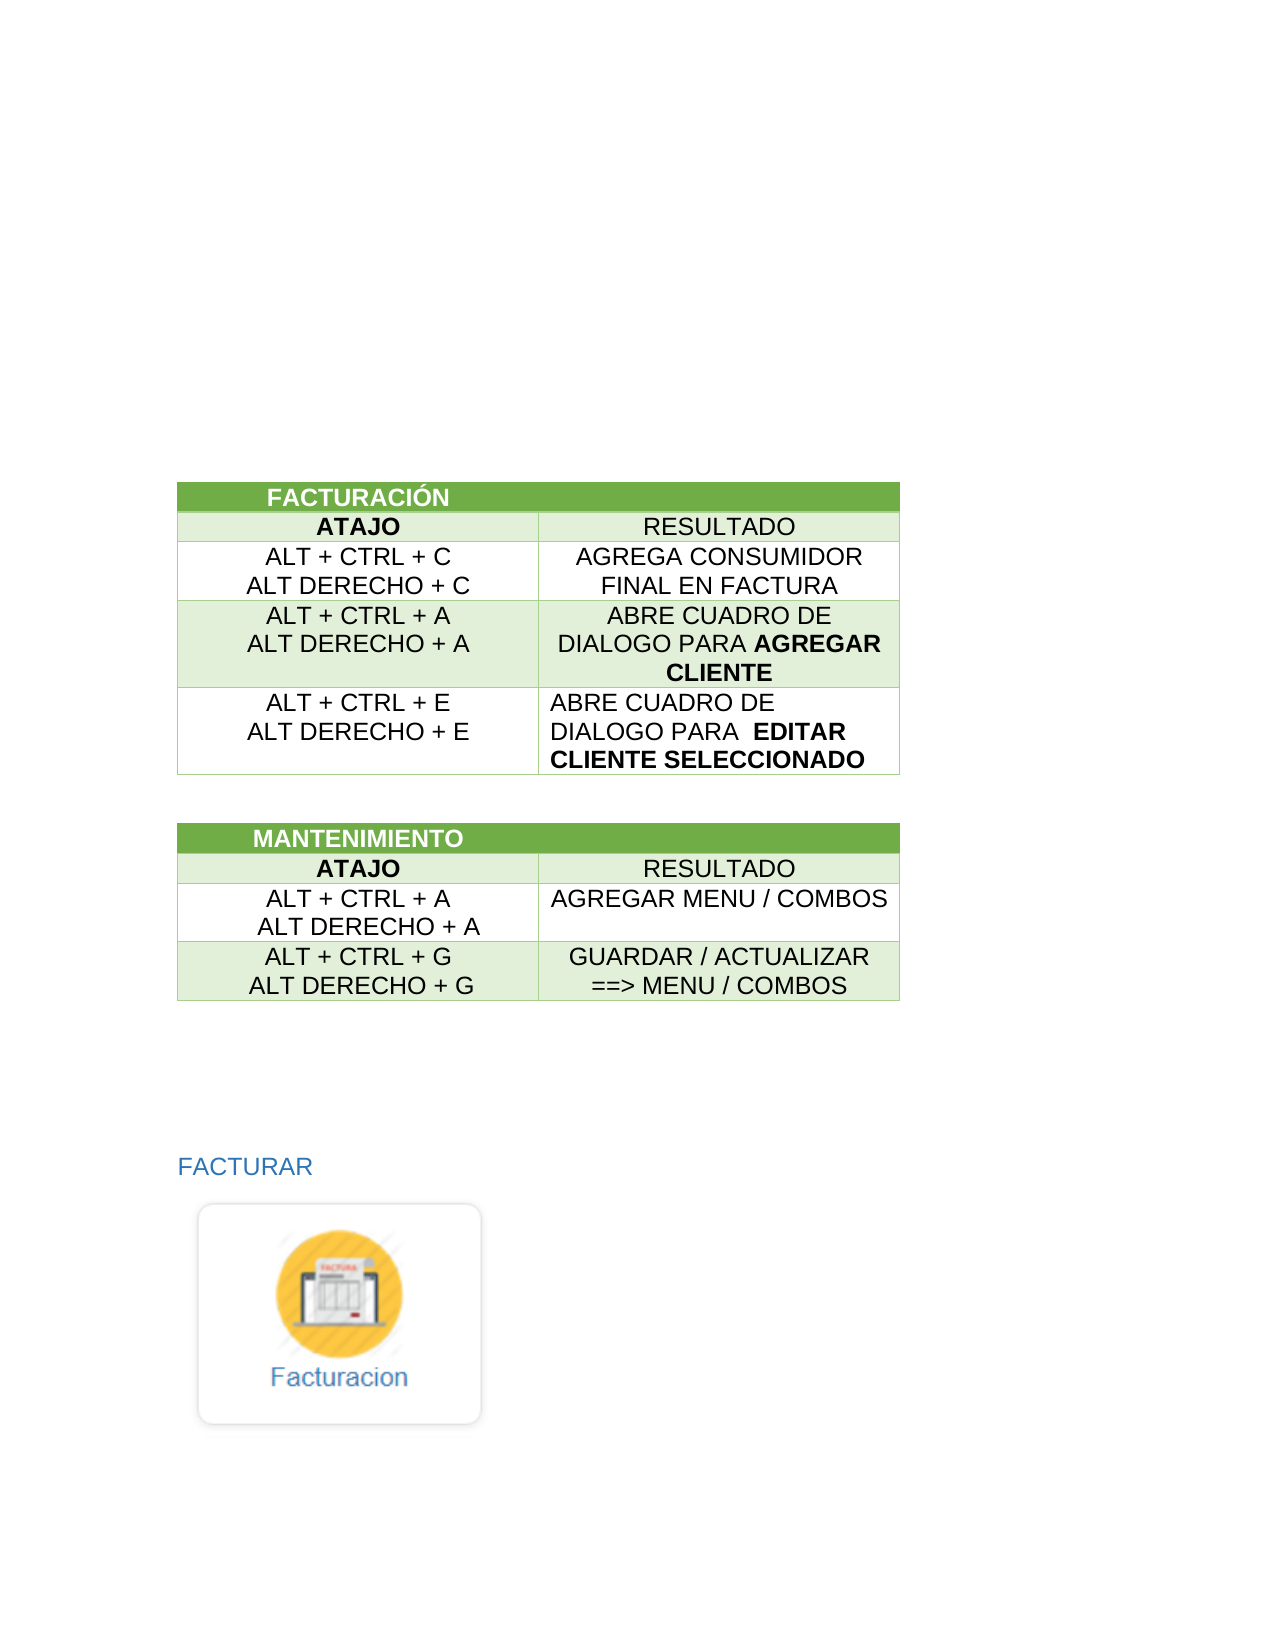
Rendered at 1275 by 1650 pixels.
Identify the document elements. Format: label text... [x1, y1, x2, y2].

table_cell ALT + CTRL + A ALT DERECHO + A [178, 884, 538, 941]
table_cell ATAJO [178, 513, 538, 541]
table_cell ALT + CTRL + C ALT DERECHO + C [178, 542, 538, 600]
table_cell ALT + CTRL + A ALT DERECHO + A [178, 601, 538, 687]
table_cell AGREGA CONSUMIDOR FINAL EN FACTURA [539, 542, 899, 600]
picture [177, 1183, 495, 1438]
table_cell ALT + CTRL + E ALT DERECHO + E [178, 688, 538, 774]
table_cell ATAJO [178, 854, 538, 883]
table_header MANTENIMIENTO [178, 824, 538, 853]
table_header FACTURACIÓN [178, 483, 538, 511]
subtitle FACTURAR [177, 1152, 1098, 1181]
table_header [539, 483, 899, 511]
table_cell GUARDAR / ACTUALIZAR ==> MENU / COMBOS [539, 942, 899, 1000]
table_cell ABRE CUADRO DE DIALOGO PARA AGREGAR CLIENTE [539, 601, 899, 687]
table_cell ALT + CTRL + G ALT DERECHO + G [178, 942, 538, 1000]
table_cell AGREGAR MENU / COMBOS [539, 884, 899, 941]
table_cell RESULTADO [539, 513, 899, 541]
table_header [539, 824, 899, 853]
table_cell ABRE CUADRO DE DIALOGO PARA EDITAR CLIENTE SELECCIONADO [539, 688, 899, 774]
table_cell RESULTADO [539, 854, 899, 883]
